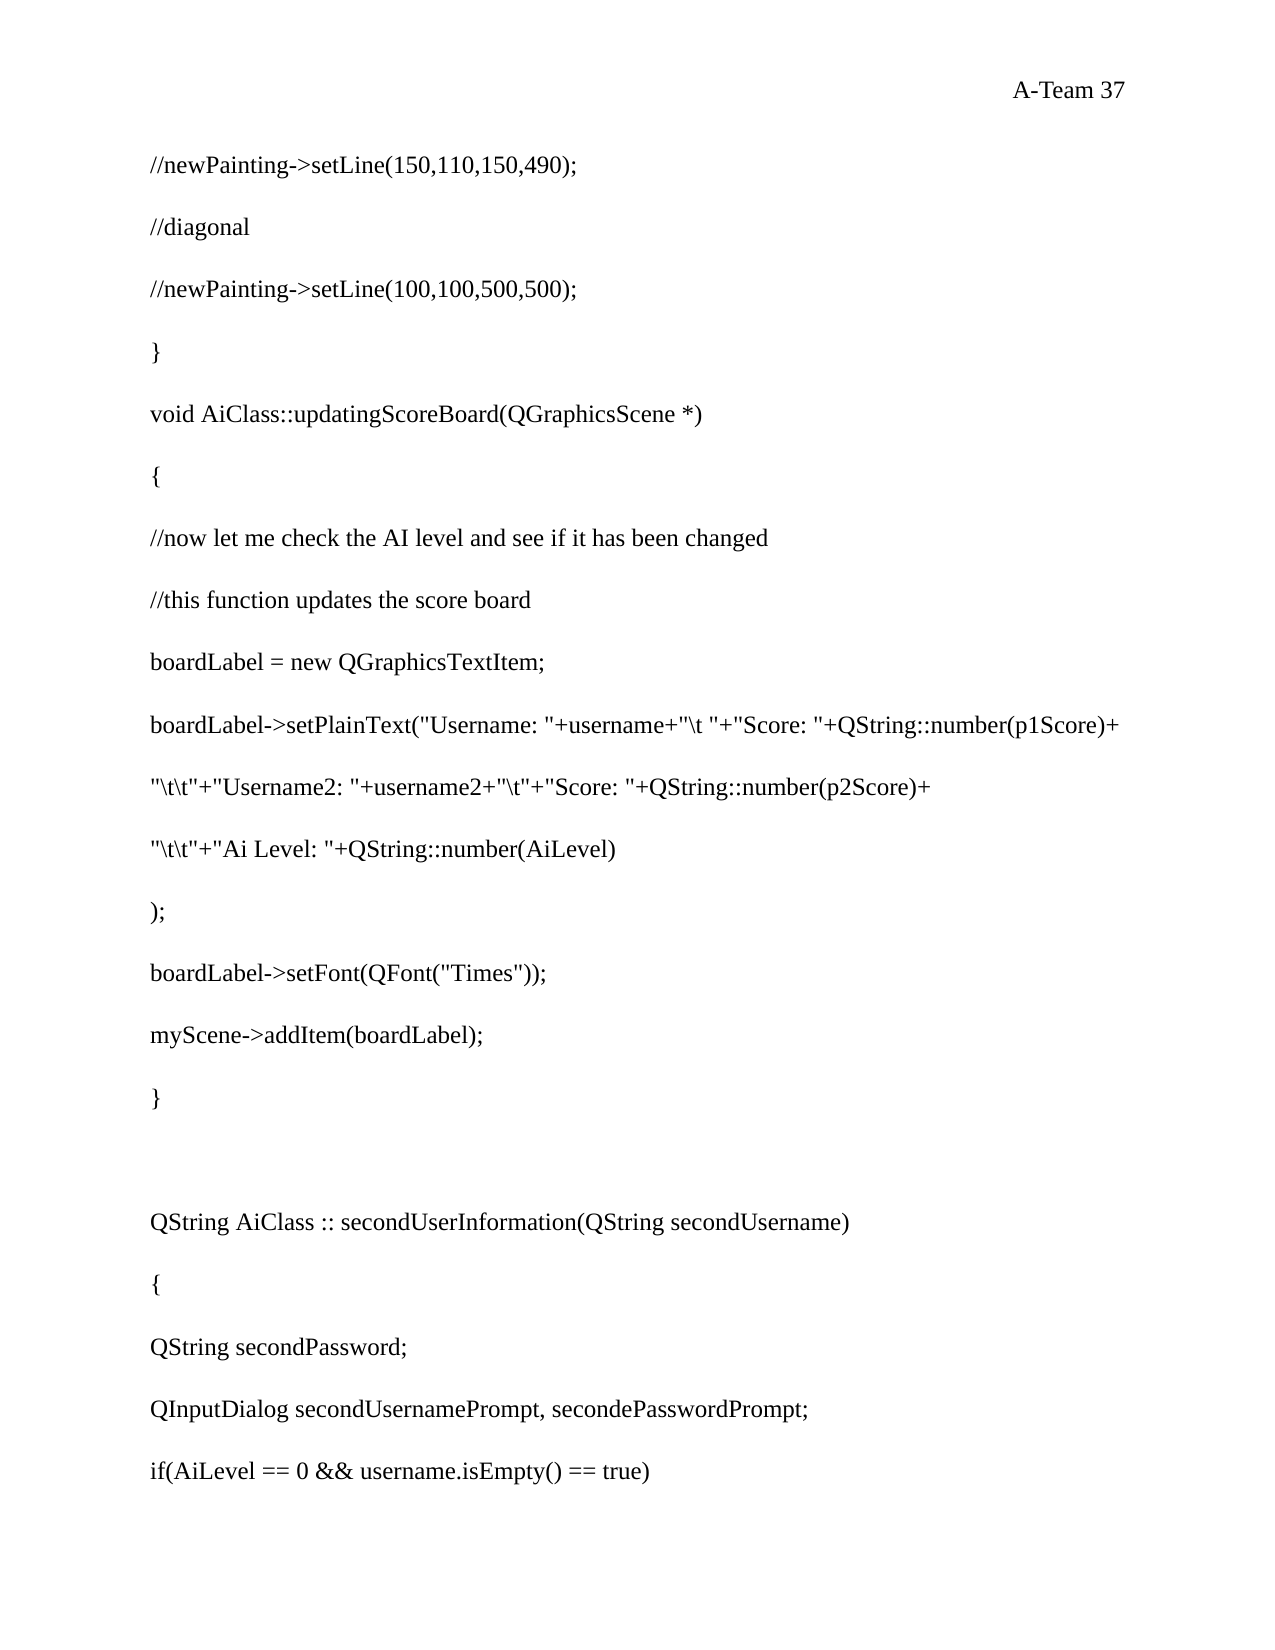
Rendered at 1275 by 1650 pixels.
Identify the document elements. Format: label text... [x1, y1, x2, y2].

text //this function updates the score board [150, 585, 1125, 614]
text QString secondPassword; [150, 1332, 1125, 1360]
text { [150, 1269, 1125, 1298]
text boardLabel = new QGraphicsTextItem; [150, 647, 1125, 676]
text { [150, 461, 1125, 490]
text void AiClass::updatingScoreBoard(QGraphicsScene *) [150, 399, 1125, 427]
text "\t\t"+"Username2: "+username2+"\t"+"Score: "+QString::number(p2Score)+ [150, 772, 1125, 801]
text } [150, 337, 1125, 365]
text boardLabel->setFont(QFont("Times")); [150, 958, 1125, 987]
text ); [150, 896, 1125, 925]
text boardLabel->setPlainText("Username: "+username+"\t "+"Score: "+QString::number(p1Score)+ [150, 710, 1125, 738]
text myScene->addItem(boardLabel); [150, 1021, 1125, 1049]
text } [150, 1083, 1125, 1112]
text if(AiLevel == 0 && username.isEmpty() == true) [150, 1456, 1125, 1485]
text //newPainting->setLine(150,110,150,490); [150, 150, 1125, 179]
text "\t\t"+"Ai Level: "+QString::number(AiLevel) [150, 834, 1125, 863]
text //diagonal [150, 212, 1125, 241]
text QString AiClass :: secondUserInformation(QString secondUsername) [150, 1207, 1125, 1236]
text QInputDialog secondUsernamePrompt, secondePasswordPrompt; [150, 1394, 1125, 1422]
text //newPainting->setLine(100,100,500,500); [150, 274, 1125, 303]
text //now let me check the AI level and see if it has been changed [150, 523, 1125, 552]
